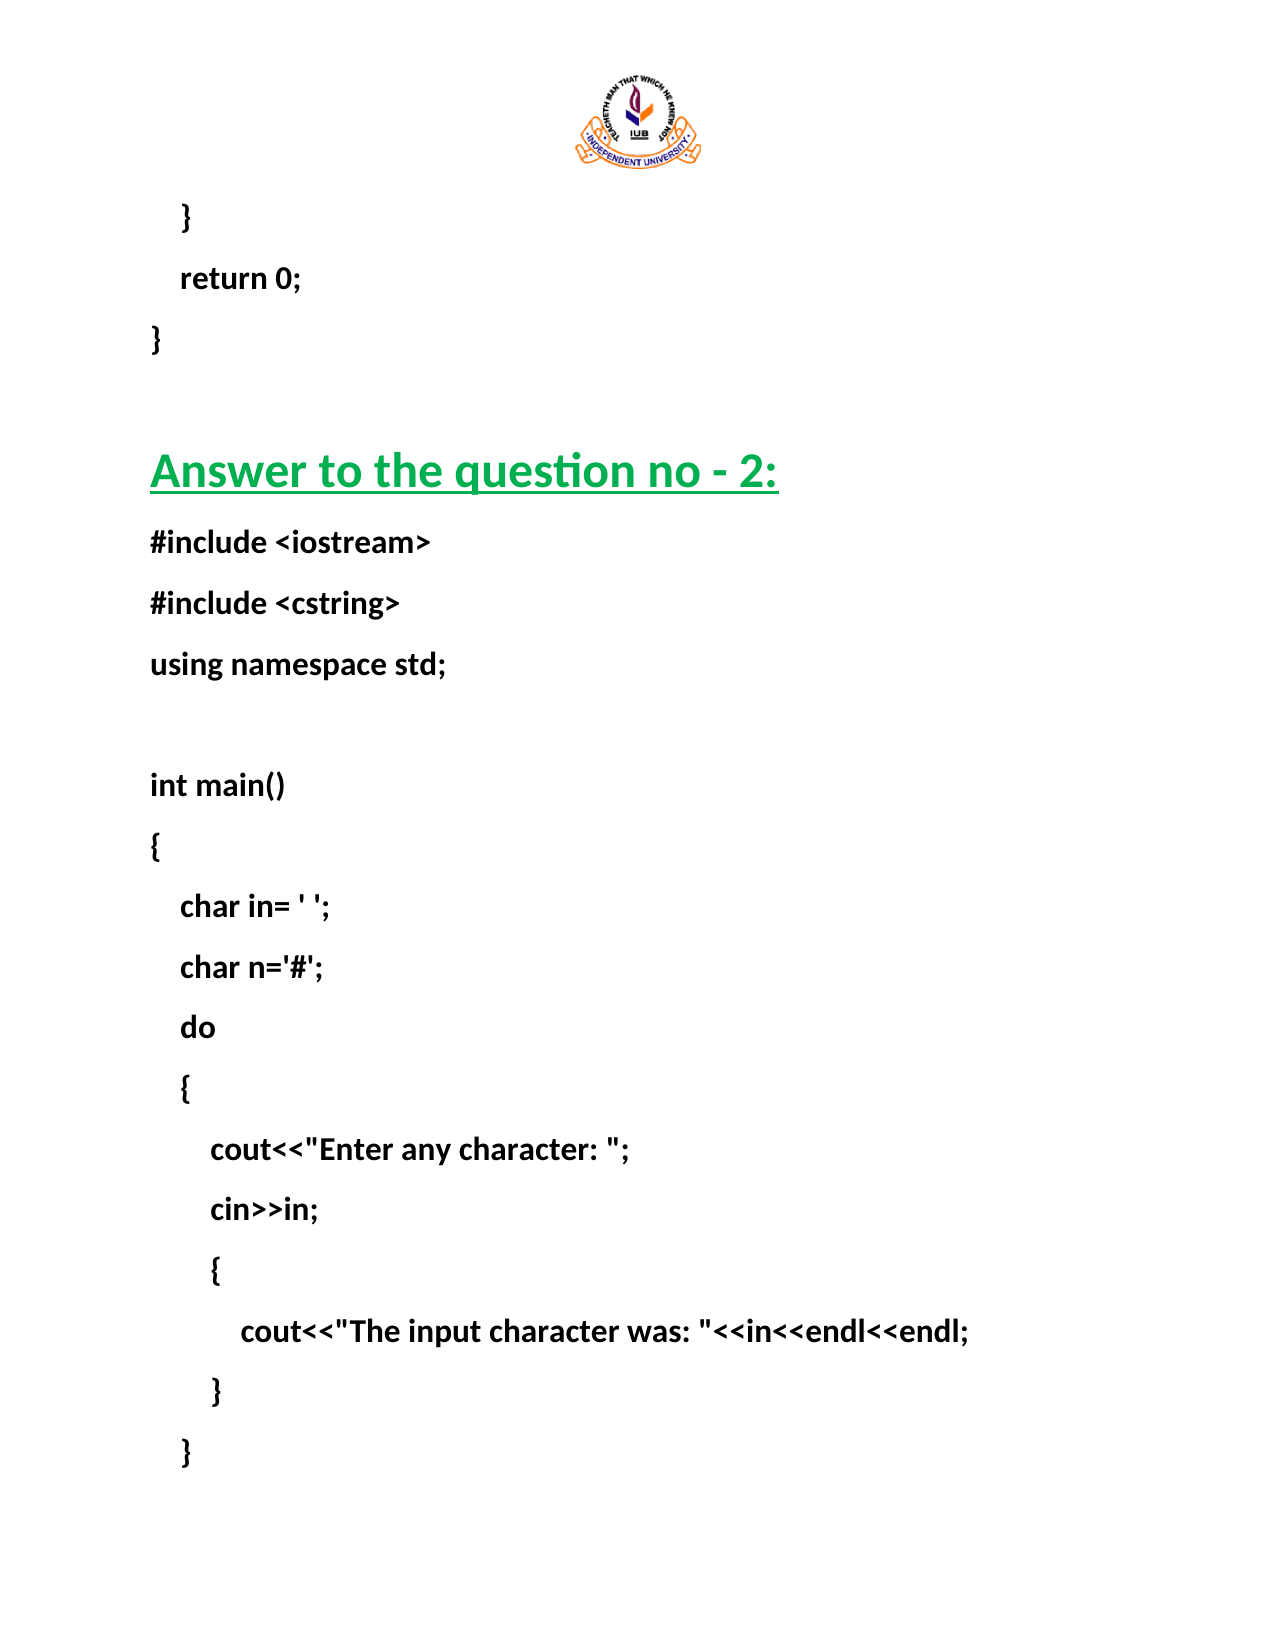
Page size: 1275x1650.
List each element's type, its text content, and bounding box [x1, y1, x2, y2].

text { [150, 1067, 1125, 1108]
text #include <cstring> [150, 582, 1125, 623]
text cout<<"Enter any character: "; [150, 1128, 1125, 1168]
text int main() [150, 764, 1125, 805]
text using namespace std; [150, 643, 1125, 683]
text { [150, 1249, 1125, 1290]
text } [150, 196, 1125, 237]
text do [150, 1006, 1125, 1047]
picture [574, 75, 702, 169]
text #include <iostream> [150, 521, 1125, 562]
text char n='#'; [150, 946, 1125, 987]
text } [150, 1370, 1125, 1411]
text cout<<"The input character was: "<<in<<endl<<endl; [150, 1309, 1125, 1350]
text { [150, 824, 1125, 865]
text return 0; [150, 257, 1125, 298]
text cin>>in; [150, 1188, 1125, 1229]
text char in= ' '; [150, 885, 1125, 926]
text } [150, 1431, 1125, 1472]
text Answer to the question no - 2: [150, 439, 1125, 500]
text } [150, 318, 1125, 358]
